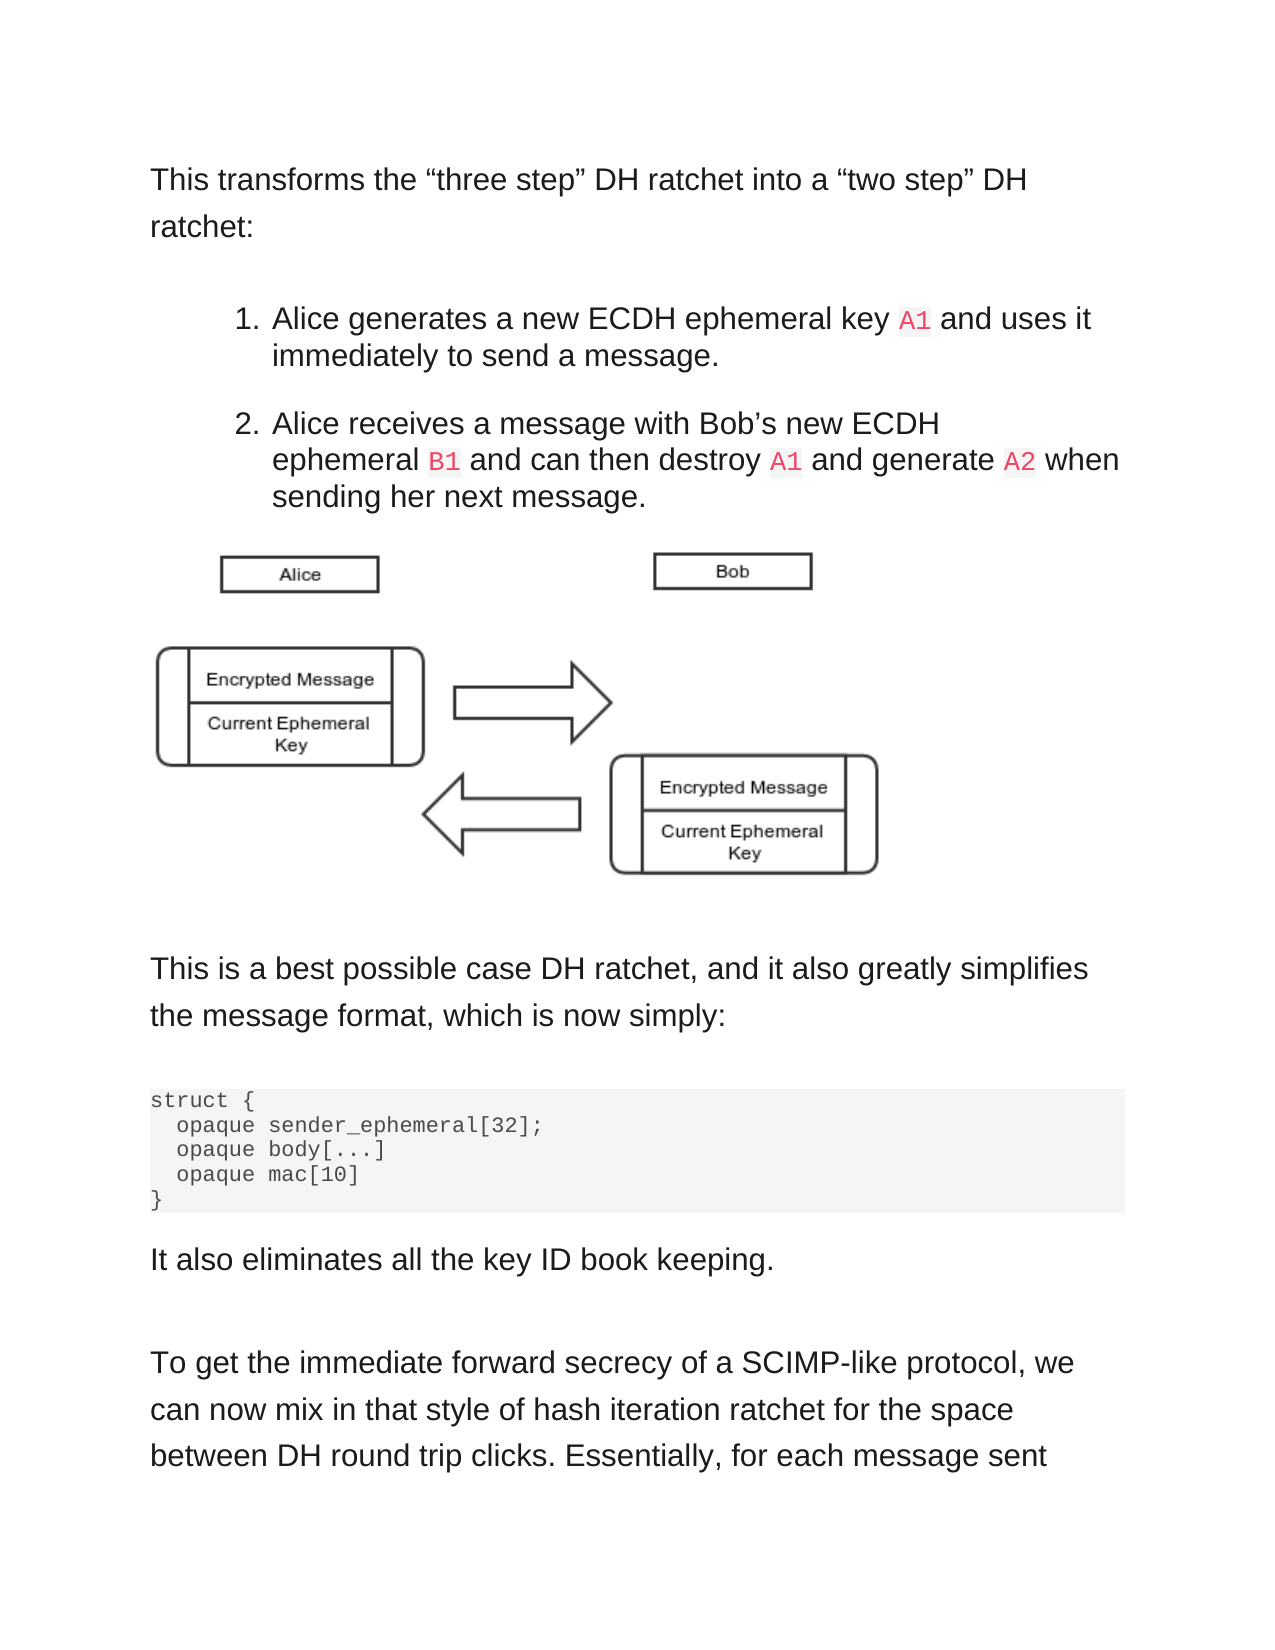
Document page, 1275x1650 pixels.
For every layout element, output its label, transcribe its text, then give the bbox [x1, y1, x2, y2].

text } [150, 1188, 1125, 1213]
list Alice receives a message with Bob’s new ECDH ephemeral B1 and can then destroy A1 and generate A2 when sending her next message. [234, 405, 1125, 514]
list Alice generates a new ECDH ephemeral key A1 and uses it immediately to send a message. [234, 300, 1125, 373]
text struct { [150, 1089, 1125, 1114]
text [150, 1333, 1125, 1473]
text This is a best possible case DH ratchet, and it also greatly simplifies the message format, which is now simply: [150, 939, 1125, 1033]
text This transforms the “three step” DH ratchet into a “two step” DH ratchet: [150, 150, 1125, 244]
text opaque body[...] [150, 1139, 1125, 1163]
text opaque mac[10] [150, 1163, 1125, 1188]
text It also eliminates all the key ID book keeping. [150, 1230, 1125, 1277]
text opaque sender_ephemeral[32]; [150, 1114, 1125, 1139]
picture [150, 545, 885, 883]
